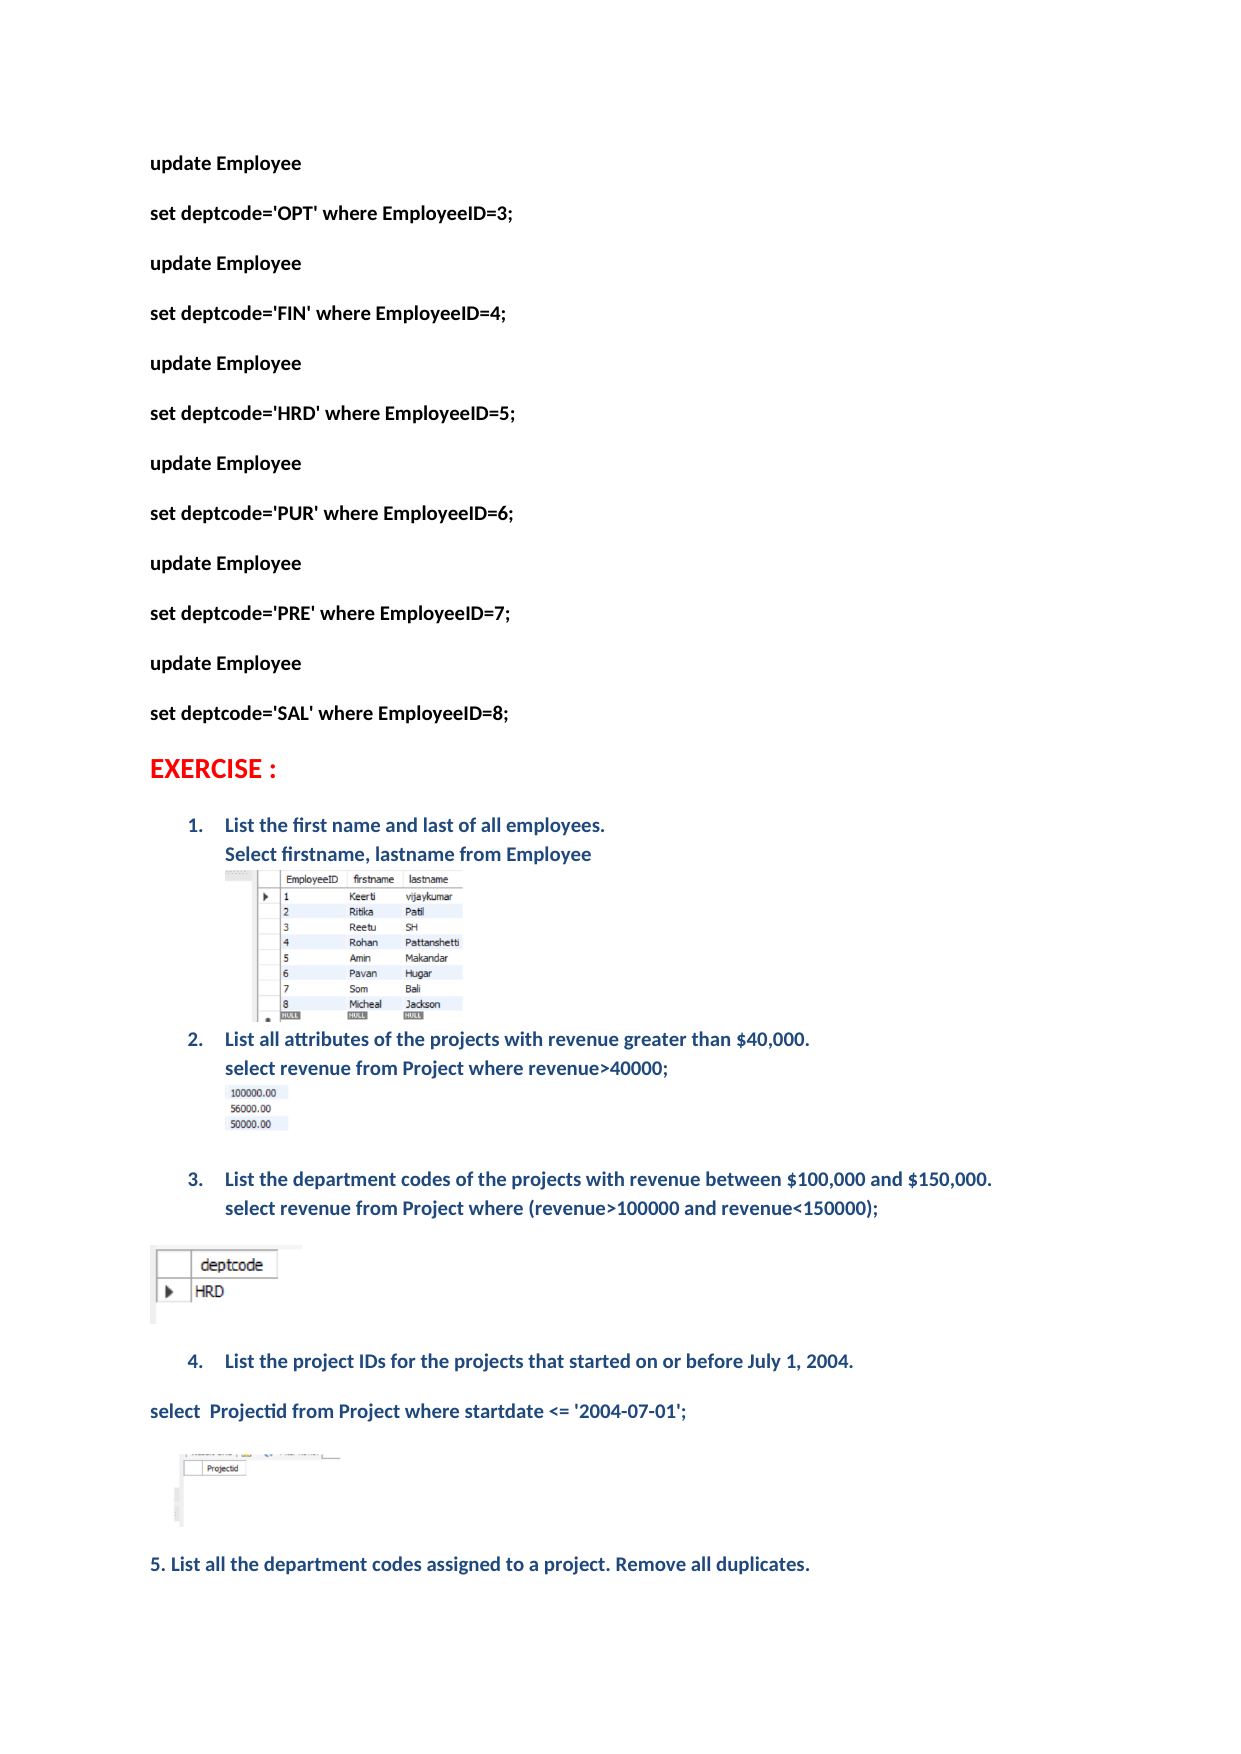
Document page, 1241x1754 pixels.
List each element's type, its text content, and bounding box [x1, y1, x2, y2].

text set deptcode='OPT' where EmployeeID=3; [150, 200, 1090, 225]
text update Employee [150, 150, 1090, 175]
text update Employee [150, 550, 1090, 575]
text set deptcode='SAL' where EmployeeID=8; [150, 700, 1090, 725]
list select revenue from Project where revenue>40000; [225, 1055, 1090, 1080]
text set deptcode='HRD' where EmployeeID=5; [150, 400, 1090, 425]
picture [150, 1448, 457, 1527]
list List the project IDs for the projects that started on or before July 1, 2004. [187, 1348, 1090, 1374]
list Select firstname, lastname from Employee [225, 841, 1090, 866]
text update Employee [150, 450, 1090, 475]
text set deptcode='PRE' where EmployeeID=7; [150, 600, 1090, 625]
list List the department codes of the projects with revenue between $100,000 and $150,000. [187, 1166, 1090, 1191]
picture [225, 1084, 549, 1133]
picture [150, 1245, 303, 1324]
text update Employee [150, 650, 1090, 675]
text EXERCISE : [150, 750, 1090, 786]
list List the first name and last of all employees. [187, 812, 1090, 837]
text set deptcode='PUR' where EmployeeID=6; [150, 500, 1090, 525]
picture [225, 870, 463, 1022]
list List all attributes of the projects with revenue greater than $40,000. [187, 1026, 1090, 1051]
text 5. List all the department codes assigned to a project. Remove all duplicates. [150, 1552, 1090, 1577]
text set deptcode='FIN' where EmployeeID=4; [150, 300, 1090, 325]
list select revenue from Project where (revenue>100000 and revenue<150000); [225, 1195, 1090, 1221]
text select Projectid from Project where startdate <= '2004-07-01'; [150, 1398, 1090, 1424]
text update Employee [150, 250, 1090, 275]
text update Employee [150, 350, 1090, 375]
